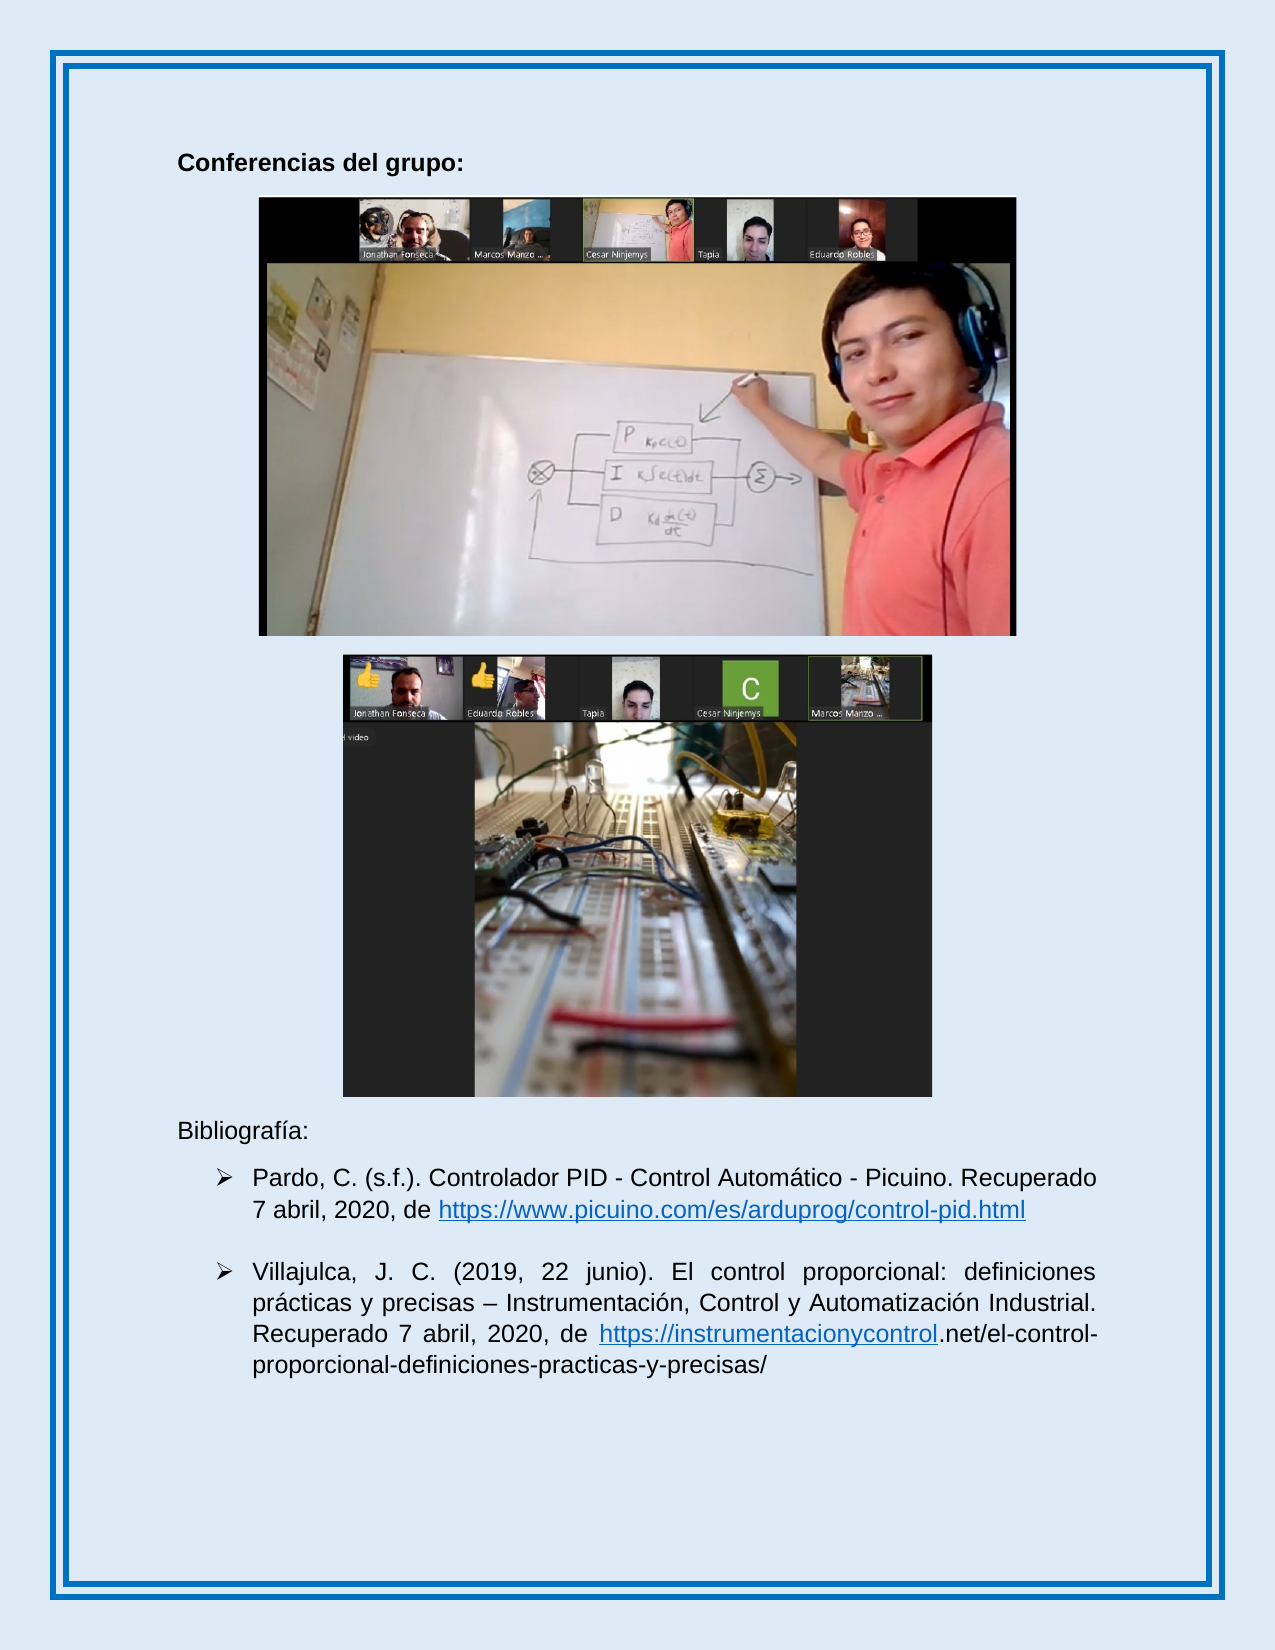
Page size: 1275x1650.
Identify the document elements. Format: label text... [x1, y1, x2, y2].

text Conferencias del grupo: [177, 147, 1098, 176]
text Bibliografía: [177, 1116, 1098, 1144]
list Pardo, C. (s.f.). Controlador PID - Control Automático - Picuino. Recuperado 7 abril, 2020, de https://www.picuino.com/es/arduprog/control-pid.html [214, 1163, 1098, 1223]
picture [343, 654, 933, 1097]
picture [258, 195, 1017, 636]
list Villajulca, J. C. (2019, 22 junio). El control proporcional: definiciones prácticas y precisas – Instrumentación, Control y Automatización Industrial. Recuperado 7 abril, 2020, de https://instrumentacionycontrol.net/el-control-proporcional-definiciones-practicas-y-precisas/ [214, 1257, 1098, 1379]
